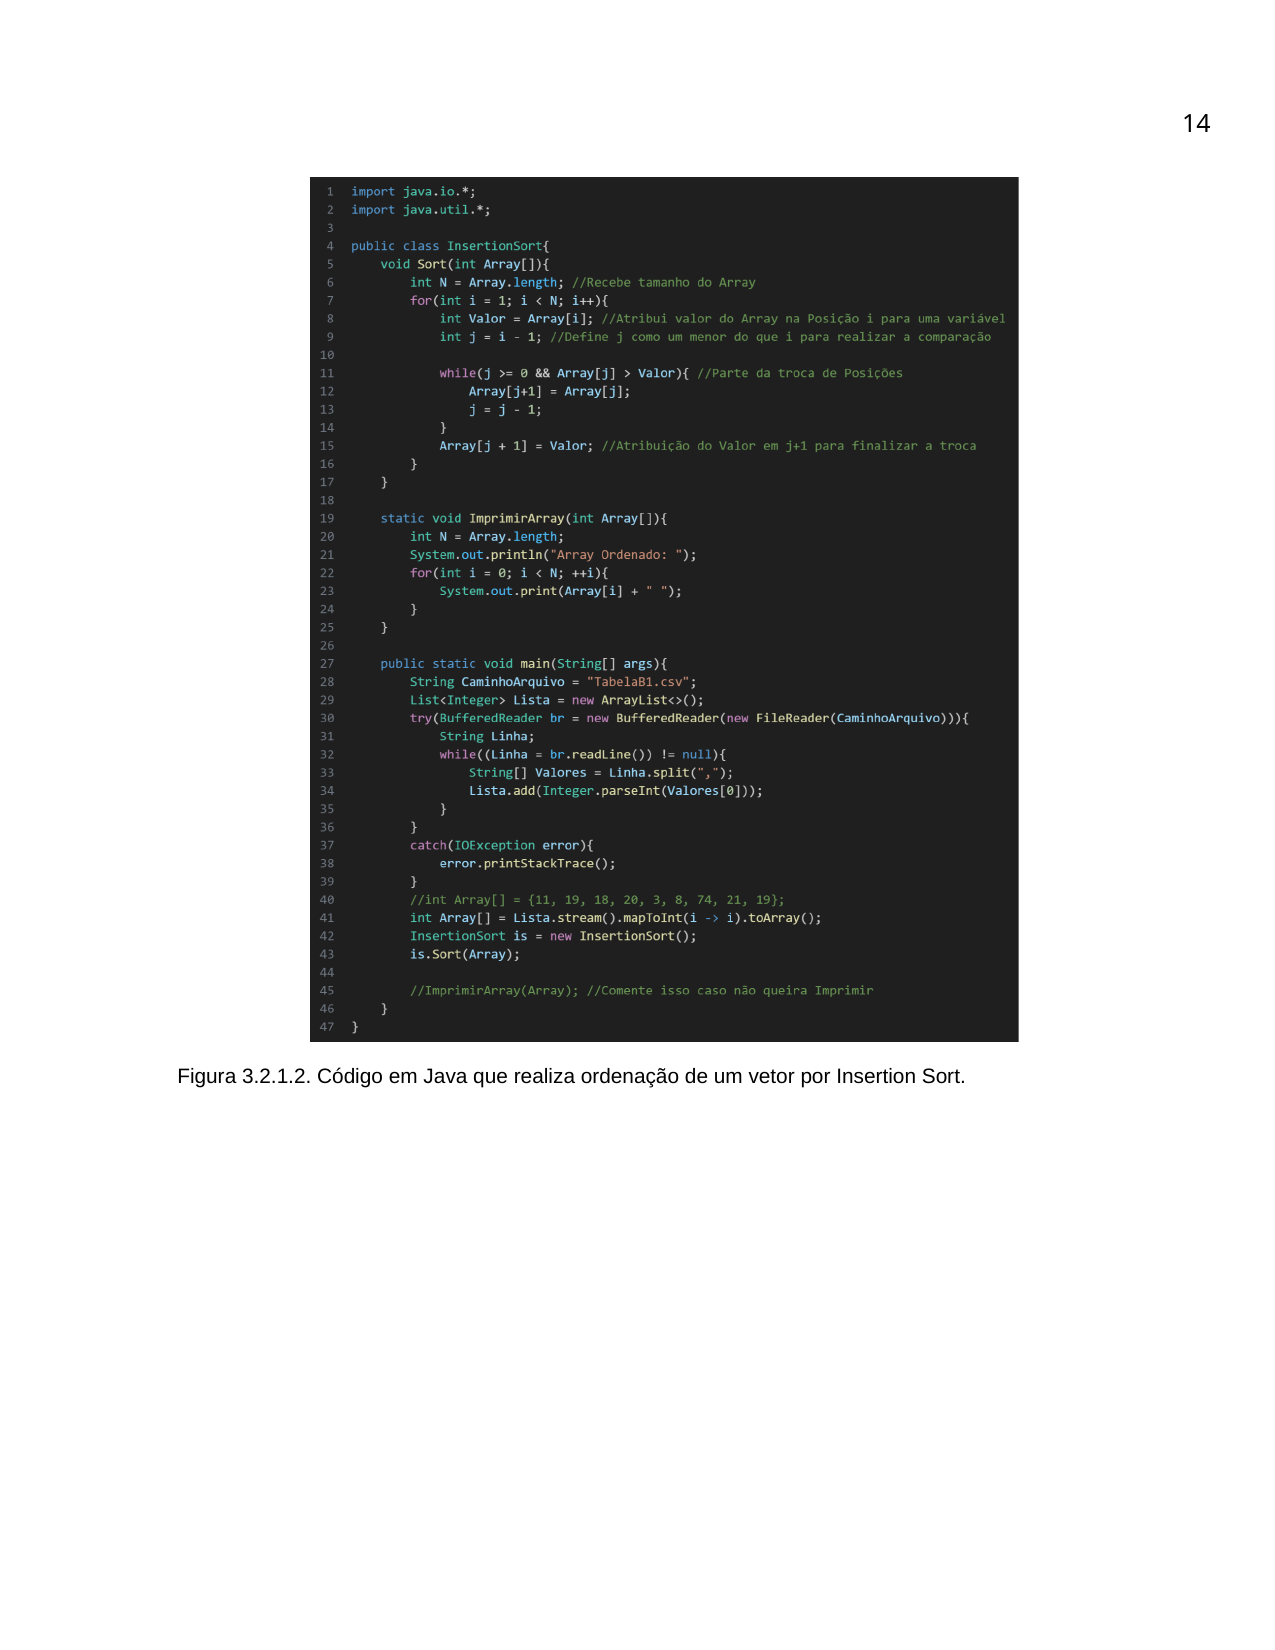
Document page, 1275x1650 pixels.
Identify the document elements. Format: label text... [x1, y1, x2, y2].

text Figura 3.2.1.2. Código em Java que realiza ordenação de um vetor por Insertion Sort. [177, 1064, 1152, 1088]
picture [310, 177, 1019, 1042]
